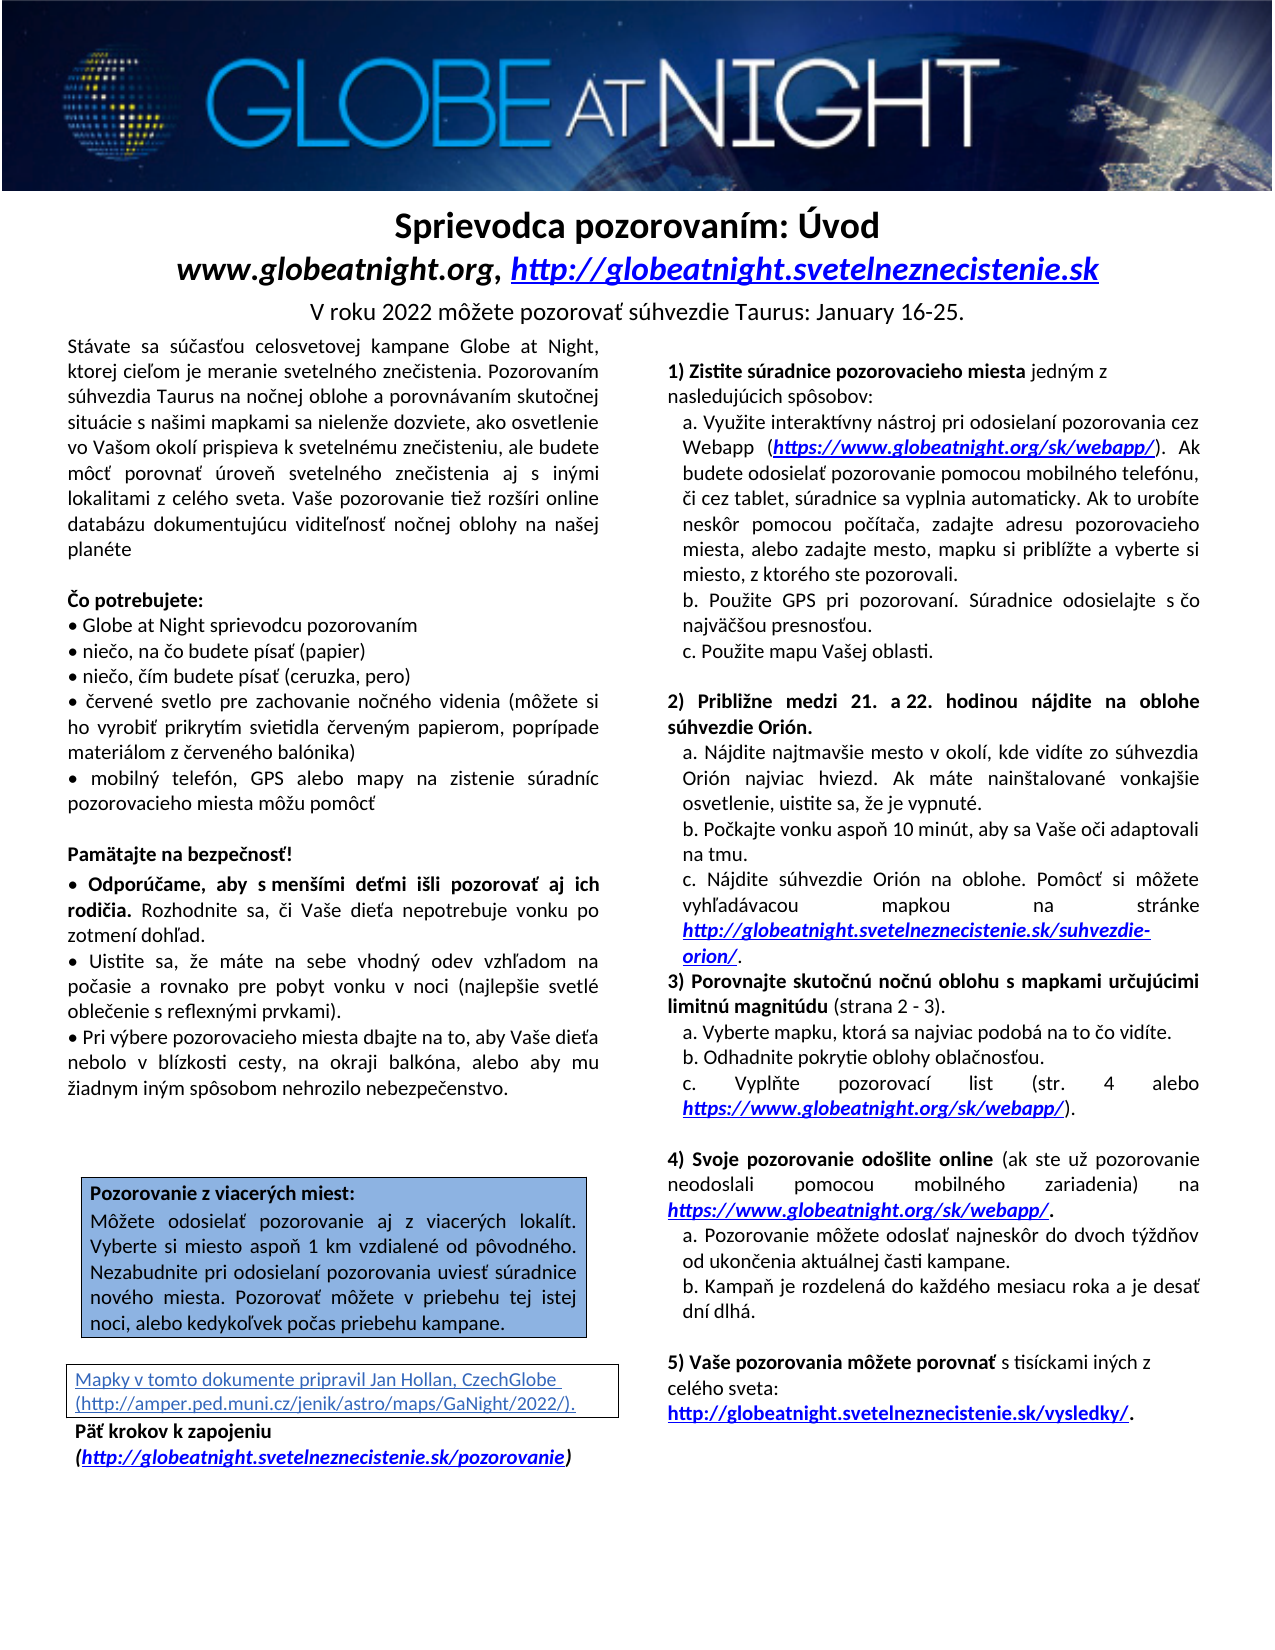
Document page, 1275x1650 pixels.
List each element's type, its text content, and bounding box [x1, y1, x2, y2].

text 3) Porovnajte skutočnú nočnú oblohu s mapkami určujúcimi limitnú magnitúdu (strana 2 - 3). [667, 968, 1200, 1019]
text c. Vyplňte pozorovací list (str. 4 alebo https://www.globeatnight.org/sk/webapp/). [682, 1070, 1200, 1121]
text b. Počkajte vonku aspoň 10 minút, aby sa Vaše oči adaptovali na tmu. [682, 816, 1200, 867]
text Čo potrebujete: [67, 587, 600, 612]
text Stávate sa súčasťou celosvetovej kampane Globe at Night, ktorej cieľom je meranie svetelného znečistenia. Pozorovaním súhvezdia Taurus na nočnej oblohe a porovnávaním skutočnej situácie s našimi mapkami sa nielenže dozviete, ako osvetlenie vo Vašom okolí prispieva k svetelnému znečisteniu, ale budete môcť porovnať úroveň svetelného znečistenia aj s inými lokalitami z celého sveta. Vaše pozorovanie tiež rozšíri online databázu dokumentujúcu viditeľnosť nočnej oblohy na našej planéte [67, 333, 600, 562]
text • Globe at Night sprievodcu pozorovaním [67, 612, 600, 638]
text • Odporúčame, aby s menšími deťmi išli pozorovať aj ich rodičia. Rozhodnite sa, či Vaše dieťa nepotrebuje vonku po zotmení dohľad. [67, 872, 600, 948]
text • Uistite sa, že máte na sebe vhodný odev vzhľadom na počasie a rovnako pre pobyt vonku v noci (najlepšie svetlé oblečenie s reflexnými prvkami). [67, 948, 600, 1024]
text Pamätajte na bezpečnosť! [67, 841, 600, 867]
text a. Vyberte mapku, ktorá sa najviac podobá na to čo vidíte. [682, 1019, 1200, 1044]
text V roku 2022 môžete pozorovať súhvezdie Taurus: January 16-25. [75, 296, 1200, 327]
text • mobilný telefón, GPS alebo mapy na zistenie súradníc pozorovacieho miesta môžu pomôcť [67, 765, 600, 816]
text Mapky v tomto dokumente pripravil Jan Hollan, CzechGlobe (http://amper.ped.muni.cz/jenik/astro/maps/GaNight/2022/). [67, 1365, 618, 1417]
text a. Pozorovanie môžete odoslať najneskôr do dvoch týždňov od ukončenia aktuálnej časti kampane. [682, 1222, 1200, 1273]
text b. Použite GPS pri pozorovaní. Súradnice odosielajte s čo najväčšou presnosťou. [682, 587, 1200, 638]
text b. Kampaň je rozdelená do každého mesiacu roka a je desať dní dlhá. [682, 1273, 1200, 1324]
text 4) Svoje pozorovanie odošlite online (ak ste už pozorovanie neodoslali pomocou mobilného zariadenia) na https://www.globeatnight.org/sk/webapp/. [667, 1146, 1200, 1222]
text Päť krokov k zapojeniu (http://globeatnight.svetelneznecistenie.sk/pozorovanie) [75, 1418, 600, 1469]
text Sprievodca pozorovaním: Úvod [75, 191, 1200, 247]
text b. Odhadnite pokrytie oblohy oblačnosťou. [682, 1044, 1200, 1070]
text • niečo, čím budete písať (ceruzka, pero) [67, 663, 600, 689]
text • niečo, na čo budete písať (papier) [67, 638, 600, 663]
text a. Využite interaktívny nástroj pri odosielaní pozorovania cez Webapp (https://www.globeatnight.org/sk/webapp/). Ak budete odosielať pozorovanie pomocou mobilného telefónu, či cez tablet, súradnice sa vyplnia automaticky. Ak to urobíte neskôr pomocou počítača, zadajte adresu pozorovacieho miesta, alebo zadajte mesto, mapku si priblížte a vyberte si miesto, z ktorého ste pozorovali. [682, 409, 1200, 587]
text 5) Vaše pozorovania môžete porovnať s tisíckami iných z celého sveta: http://globeatnight.svetelneznecistenie.sk/vysledky/. [667, 1349, 1200, 1426]
text 2) Približne medzi 21. a 22. hodinou nájdite na oblohe súhvezdie Orión. [667, 689, 1200, 739]
text c. Použite mapu Vašej oblasti. [682, 638, 1200, 663]
text • červené svetlo pre zachovanie nočného videnia (môžete si ho vyrobiť prikrytím svietidla červeným papierom, poprípade materiálom z červeného balónika) [67, 689, 600, 765]
text • Pri výbere pozorovacieho miesta dbajte na to, aby Vaše dieťa nebolo v blízkosti cesty, na okraji balkóna, alebo aby mu žiadnym iným spôsobom nehrozilo nebezpečenstvo. [67, 1024, 600, 1100]
text c. Nájdite súhvezdie Orión na oblohe. Pomôcť si môžete vyhľadávacou mapkou na stránke http://globeatnight.svetelneznecistenie.sk/suhvezdie-orion/. [682, 867, 1200, 968]
text www.globeatnight.org, http://globeatnight.svetelneznecistenie.sk [75, 247, 1200, 288]
text 1) Zistite súradnice pozorovacieho miesta jedným z nasledujúcich spôsobov: [667, 358, 1200, 409]
text Môžete odosielať pozorovanie aj z viacerých lokalít. Vyberte si miesto aspoň 1 km vzdialené od pôvodného. Nezabudnite pri odosielaní pozorovania uviesť súradnice nového miesta. Pozorovať môžete v priebehu tej istej noci, alebo kedykoľvek počas priebehu kampane. [82, 1205, 586, 1337]
text a. Nájdite najtmavšie mesto v okolí, kde vidíte zo súhvezdia Orión najviac hviezd. Ak máte nainštalované vonkajšie osvetlenie, uistite sa, že je vypnuté. [682, 739, 1200, 816]
text Pozorovanie z viacerých miest: [82, 1178, 586, 1205]
